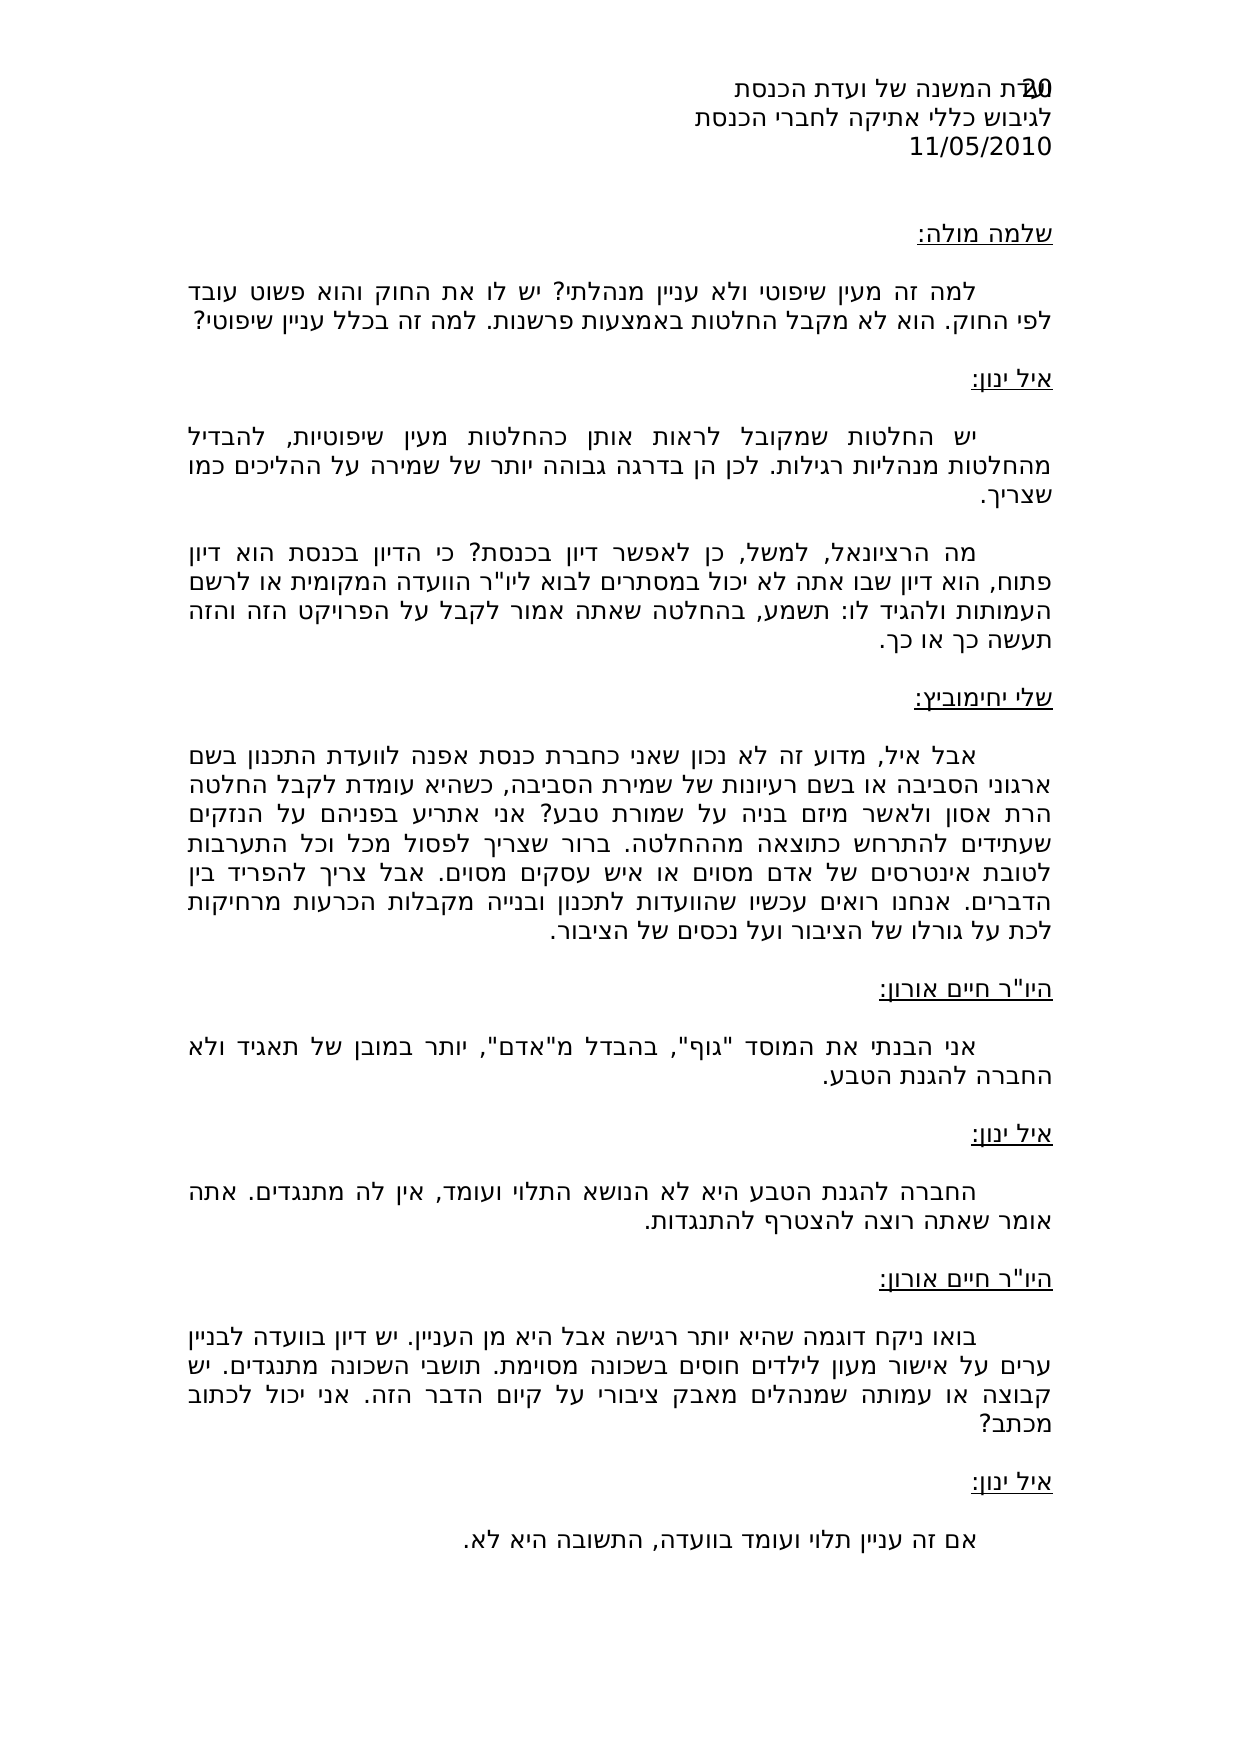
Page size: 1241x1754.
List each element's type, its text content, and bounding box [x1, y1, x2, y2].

text יש החלטות שמקובל לראות אותן כהחלטות מעין שיפוטיות, להבדיל מהחלטות מנהליות רגילות. לכן הן בדרגה גבוהה יותר של שמירה על ההליכים כמו שצריך. [187, 422, 1053, 509]
text החברה להגנת הטבע היא לא הנושא התלוי ועומד, אין לה מתנגדים. אתה אומר שאתה רוצה להצטרף להתנגדות. [187, 1177, 1053, 1235]
text שלמה מולה: [187, 219, 1053, 248]
text בואו ניקח דוגמה שהיא יותר רגישה אבל היא מן העניין. יש דיון בוועדה לבניין ערים על אישור מעון לילדים חוסים בשכונה מסוימת. תושבי השכונה מתנגדים. יש קבוצה או עמותה שמנהלים מאבק ציבורי על קיום הדבר הזה. אני יכול לכתוב מכתב? [187, 1322, 1053, 1439]
text אני הבנתי את המוסד "גוף", בהבדל מ"אדם", יותר במובן של תאגיד ולא החברה להגנת הטבע. [187, 1032, 1053, 1090]
text שלי יחימוביץ: [187, 683, 1053, 712]
text איל ינון: [187, 1467, 1053, 1497]
text מה הרציונאל, למשל, כן לאפשר דיון בכנסת? כי הדיון בכנסת הוא דיון פתוח, הוא דיון שבו אתה לא יכול במסתרים לבוא ליו"ר הוועדה המקומית או לרשם העמותות ולהגיד לו: תשמע, בהחלטה שאתה אמור לקבל על הפרויקט הזה והזה תעשה כך או כך. [187, 538, 1053, 654]
text איל ינון: [187, 1119, 1053, 1148]
text למה זה מעין שיפוטי ולא עניין מנהלתי? יש לו את החוק והוא פשוט עובד לפי החוק. הוא לא מקבל החלטות באמצעות פרשנות. למה זה בכלל עניין שיפוטי? [187, 277, 1053, 335]
text אבל איל, מדוע זה לא נכון שאני כחברת כנסת אפנה לוועדת התכנון בשם ארגוני הסביבה או בשם רעיונות של שמירת הסביבה, כשהיא עומדת לקבל החלטה הרת אסון ולאשר מיזם בניה על שמורת טבע? אני אתריע בפניהם על הנזקים שעתידים להתרחש כתוצאה מההחלטה. ברור שצריך לפסול מכל וכל התערבות לטובת אינטרסים של אדם מסוים או איש עסקים מסוים. אבל צריך להפריד בין הדברים. אנחנו רואים עכשיו שהוועדות לתכנון ובנייה מקבלות הכרעות מרחיקות לכת על גורלו של הציבור ועל נכסים של הציבור. [187, 741, 1053, 945]
text אם זה עניין תלוי ועומד בוועדה, התשובה היא לא. [187, 1525, 1053, 1554]
text היו"ר חיים אורון: [187, 1264, 1053, 1293]
text איל ינון: [187, 364, 1053, 393]
text היו"ר חיים אורון: [187, 974, 1053, 1003]
